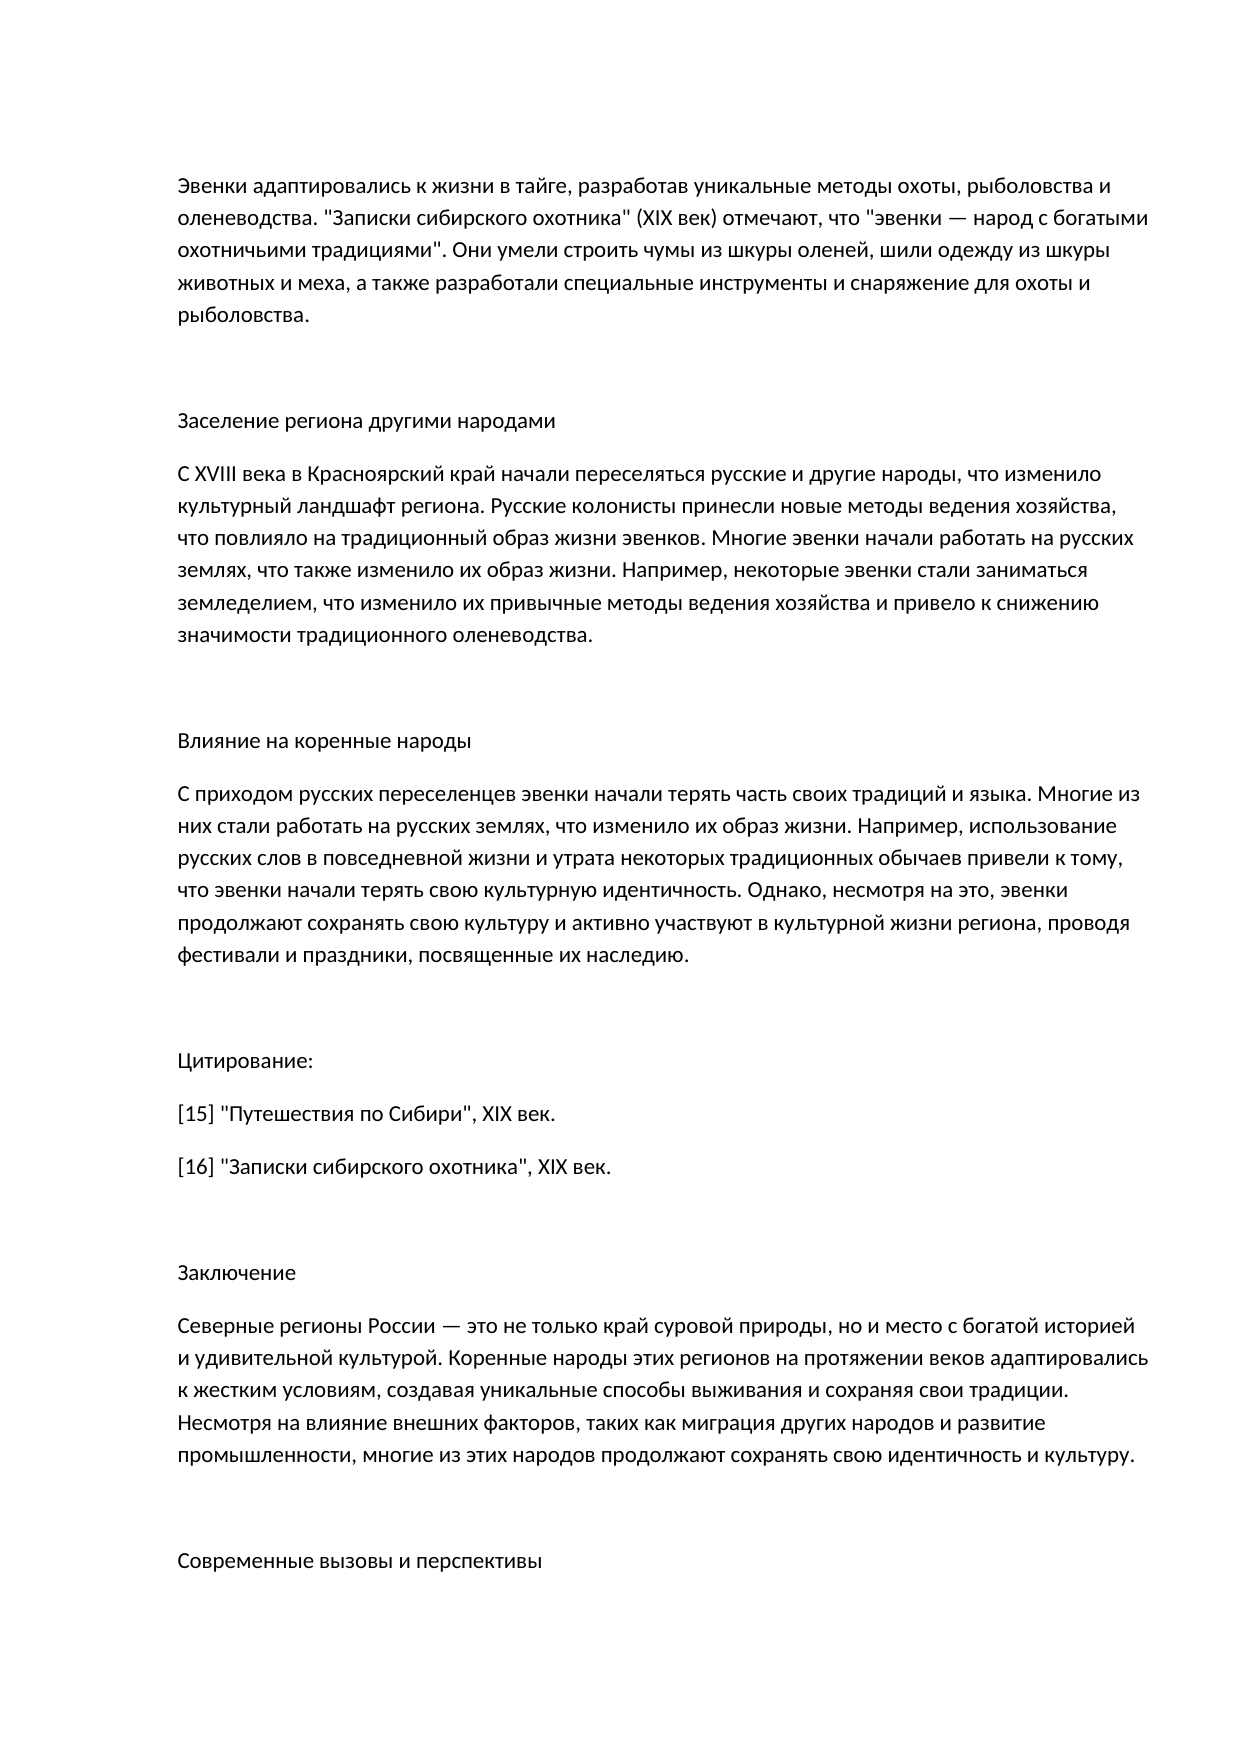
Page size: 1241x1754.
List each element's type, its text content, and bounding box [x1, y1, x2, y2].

text Заключение [177, 1258, 1152, 1286]
text С приходом русских переселенцев эвенки начали терять часть своих традиций и языка. Многие из них стали работать на русских землях, что изменило их образ жизни. Например, использование русских слов в повседневной жизни и утрата некоторых традиционных обычаев привели к тому, что эвенки начали терять свою культурную идентичность. Однако, несмотря на это, эвенки продолжают сохранять свою культуру и активно участвуют в культурной жизни региона, проводя фестивали и праздники, посвященные их наследию. [177, 779, 1152, 968]
text [15] "Путешествия по Сибири", XIX век. [177, 1099, 1152, 1127]
text Эвенки адаптировались к жизни в тайге, разработав уникальные методы охоты, рыболовства и оленеводства. "Записки сибирского охотника" (XIX век) отмечают, что "эвенки — народ с богатыми охотничьими традициями". Они умели строить чумы из шкуры оленей, шили одежду из шкуры животных и меха, а также разработали специальные инструменты и снаряжение для охоты и рыболовства. [177, 171, 1152, 328]
text С XVIII века в Красноярский край начали переселяться русские и другие народы, что изменило культурный ландшафт региона. Русские колонисты принесли новые методы ведения хозяйства, что повлияло на традиционный образ жизни эвенков. Многие эвенки начали работать на русских землях, что также изменило их образ жизни. Например, некоторые эвенки стали заниматься земледелием, что изменило их привычные методы ведения хозяйства и привело к снижению значимости традиционного оленеводства. [177, 459, 1152, 648]
text [16] "Записки сибирского охотника", XIX век. [177, 1152, 1152, 1180]
text Цитирование: [177, 1046, 1152, 1074]
text Заселение региона другими народами [177, 406, 1152, 434]
text Северные регионы России — это не только край суровой природы, но и место с богатой историей и удивительной культурой. Коренные народы этих регионов на протяжении веков адаптировались к жестким условиям, создавая уникальные способы выживания и сохраняя свои традиции. Несмотря на влияние внешних факторов, таких как миграция других народов и развитие промышленности, многие из этих народов продолжают сохранять свою идентичность и культуру. [177, 1311, 1152, 1468]
text Современные вызовы и перспективы [177, 1546, 1152, 1574]
text Влияние на коренные народы [177, 726, 1152, 754]
